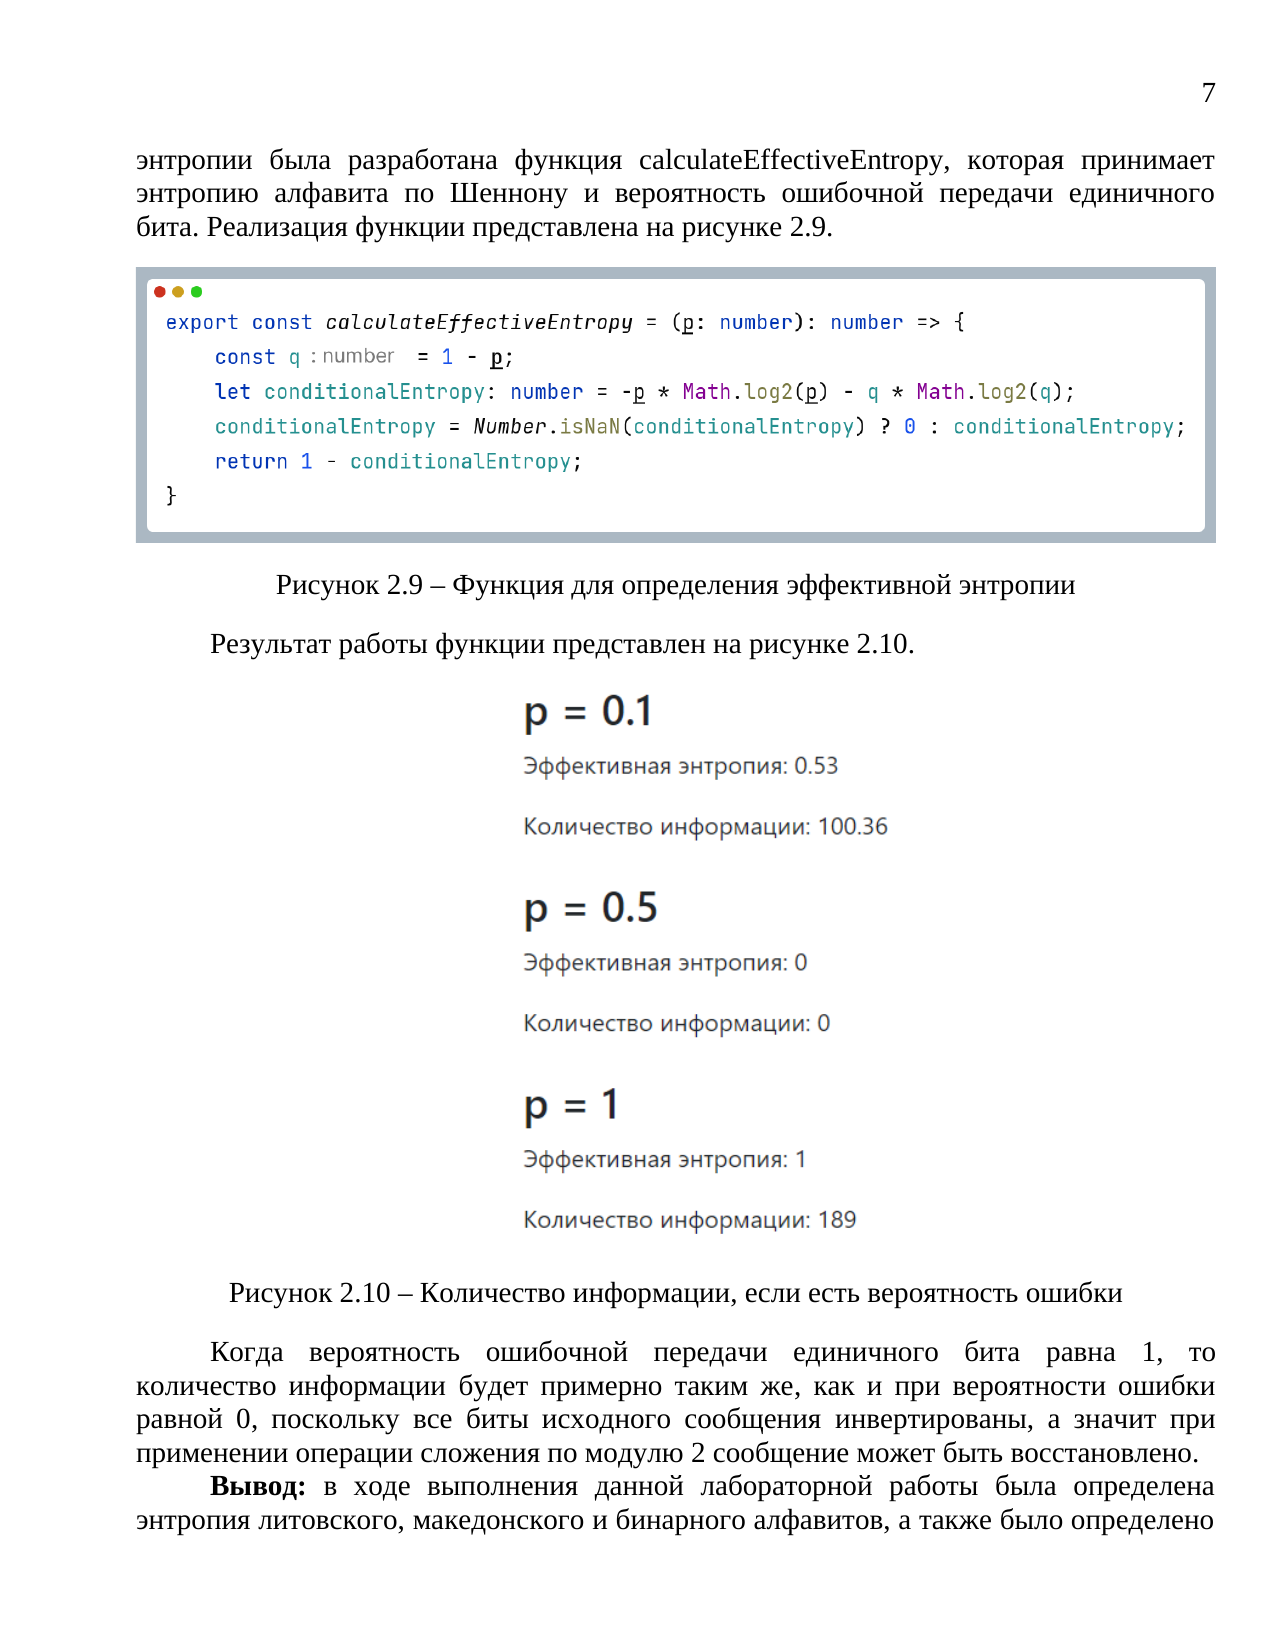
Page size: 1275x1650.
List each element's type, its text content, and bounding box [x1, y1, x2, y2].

picture [504, 684, 922, 1251]
text Когда вероятность ошибочной передачи единичного бита равна 1, то количество информации будет примерно таким же, как и при вероятности ошибки равной 0, поскольку все биты исходного сообщения инвертированы, а значит при применении операции сложения по модулю 2 сообщение может быть восстановлено. [136, 1334, 1216, 1468]
text Рисунок 2.9 – Функция для определения эффективной энтропии [136, 567, 1216, 601]
text Результат работы функции представлен на рисунке 2.10. [136, 626, 1216, 659]
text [136, 1468, 1216, 1535]
text Рисунок 2.10 – Количество информации, если есть вероятность ошибки [136, 1276, 1216, 1309]
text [136, 142, 1216, 243]
picture [135, 267, 1216, 543]
